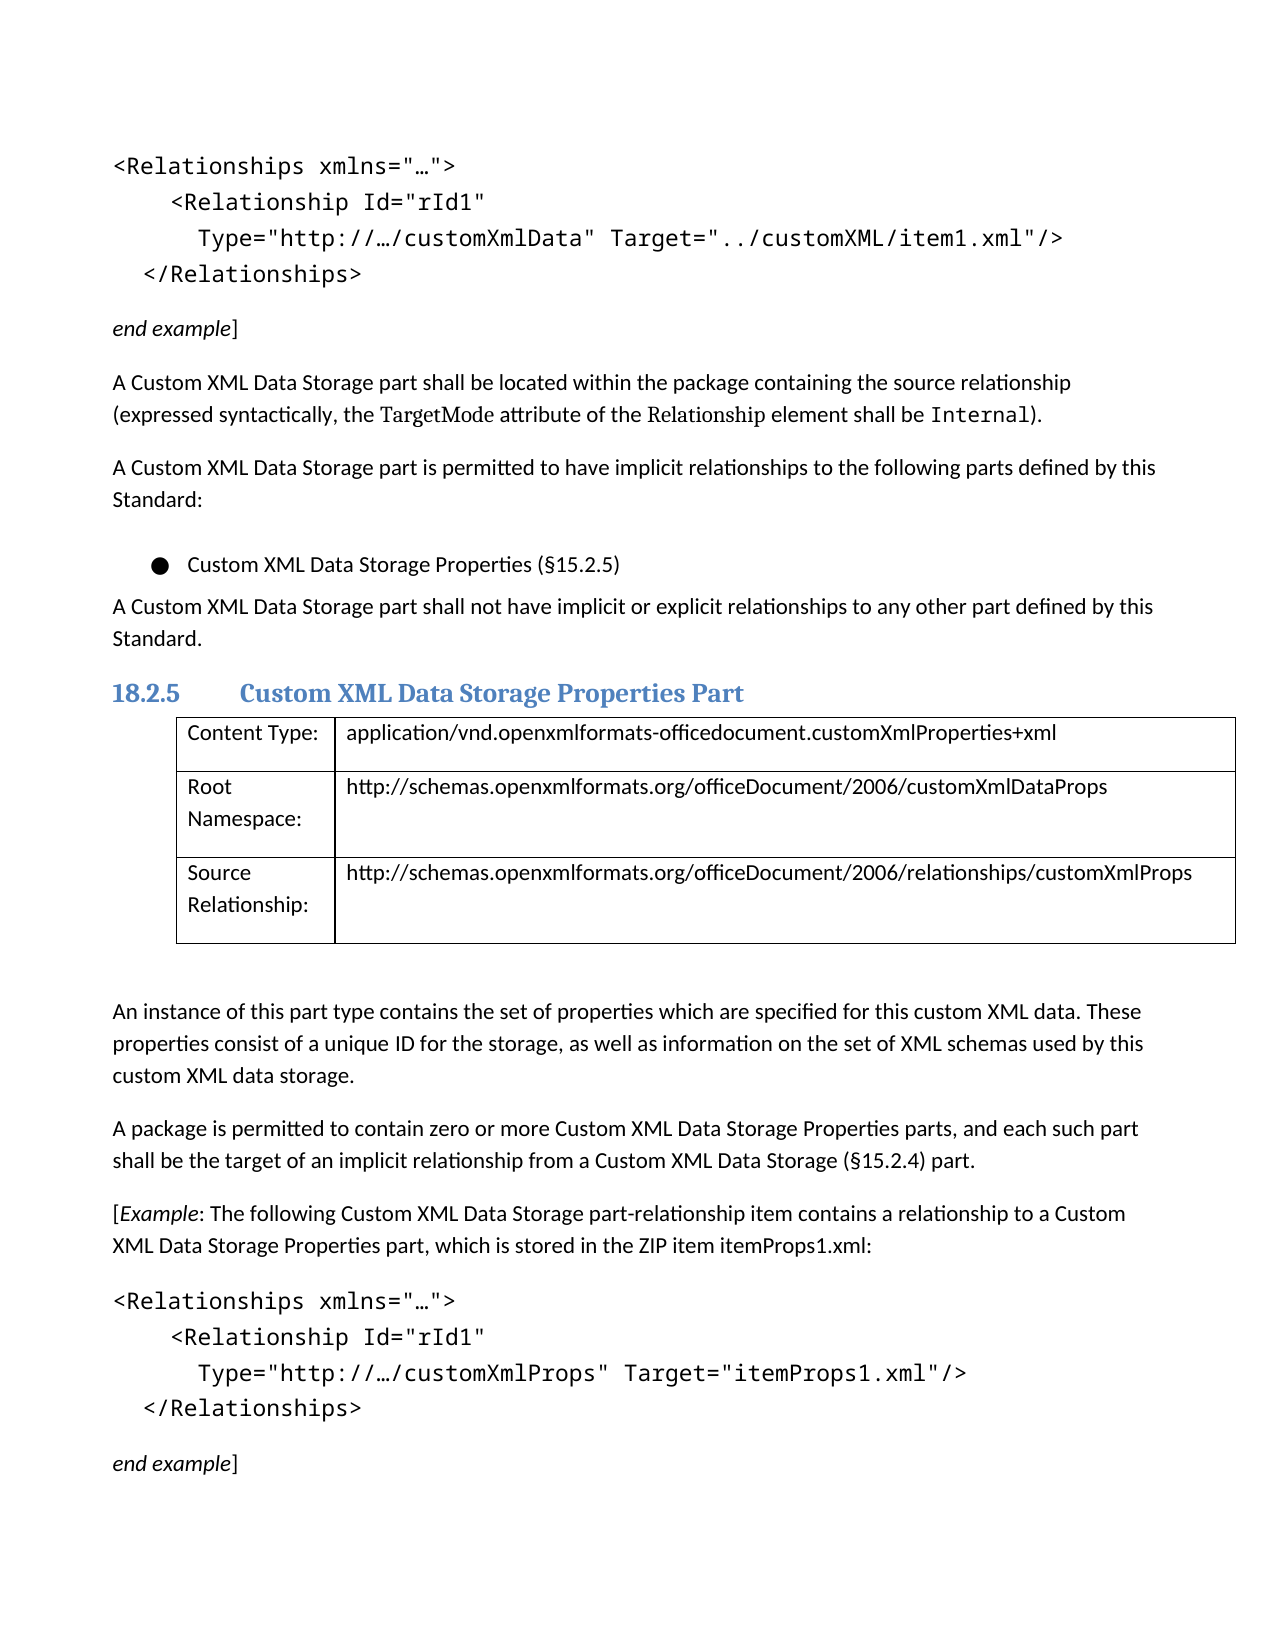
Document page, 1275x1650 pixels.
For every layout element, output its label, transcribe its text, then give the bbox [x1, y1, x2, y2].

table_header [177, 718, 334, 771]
text A Custom XML Data Storage part shall not have implicit or explicit relationships to any other part defined by this Standard. [112, 592, 1162, 653]
list Custom XML Data Storage Properties (§15.2.5) [150, 538, 1162, 585]
text A package is permitted to contain zero or more Custom XML Data Storage Properties parts, and each such part shall be the target of an implicit relationship from a Custom XML Data Storage (§15.2.4) part. [112, 1114, 1162, 1174]
text end example] [112, 1449, 1162, 1477]
text end example] [112, 314, 1162, 343]
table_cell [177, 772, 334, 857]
text A Custom XML Data Storage part shall be located within the package containing the source relationship (expressed syntactically, the TargetMode attribute of the Relationship element shall be Internal). [112, 368, 1162, 428]
text <Relationships xmlns="…"> <Relationship Id="rId1" Type="http://…/customXmlProps" Target="itemProps1.xml"/> </Relationships> [112, 1284, 1162, 1424]
text [Example: The following Custom XML Data Storage part-relationship item contains a relationship to a Custom XML Data Storage Properties part, which is stored in the ZIP item itemProps1.xml: [112, 1199, 1162, 1259]
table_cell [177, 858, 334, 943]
text An instance of this part type contains the set of properties which are specified for this custom XML data. These properties consist of a unique ID for the storage, as well as information on the set of XML schemas used by this custom XML data storage. [112, 997, 1162, 1089]
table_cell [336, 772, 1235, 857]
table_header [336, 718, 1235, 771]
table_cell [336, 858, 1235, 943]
subtitle Custom XML Data Storage Properties Part [112, 678, 1162, 709]
text A Custom XML Data Storage part is permitted to have implicit relationships to the following parts defined by this Standard: [112, 453, 1162, 513]
text <Relationships xmlns="…"> <Relationship Id="rId1" Type="http://…/customXmlData" Target="../customXML/item1.xml"/> </Relationships> [112, 150, 1162, 289]
